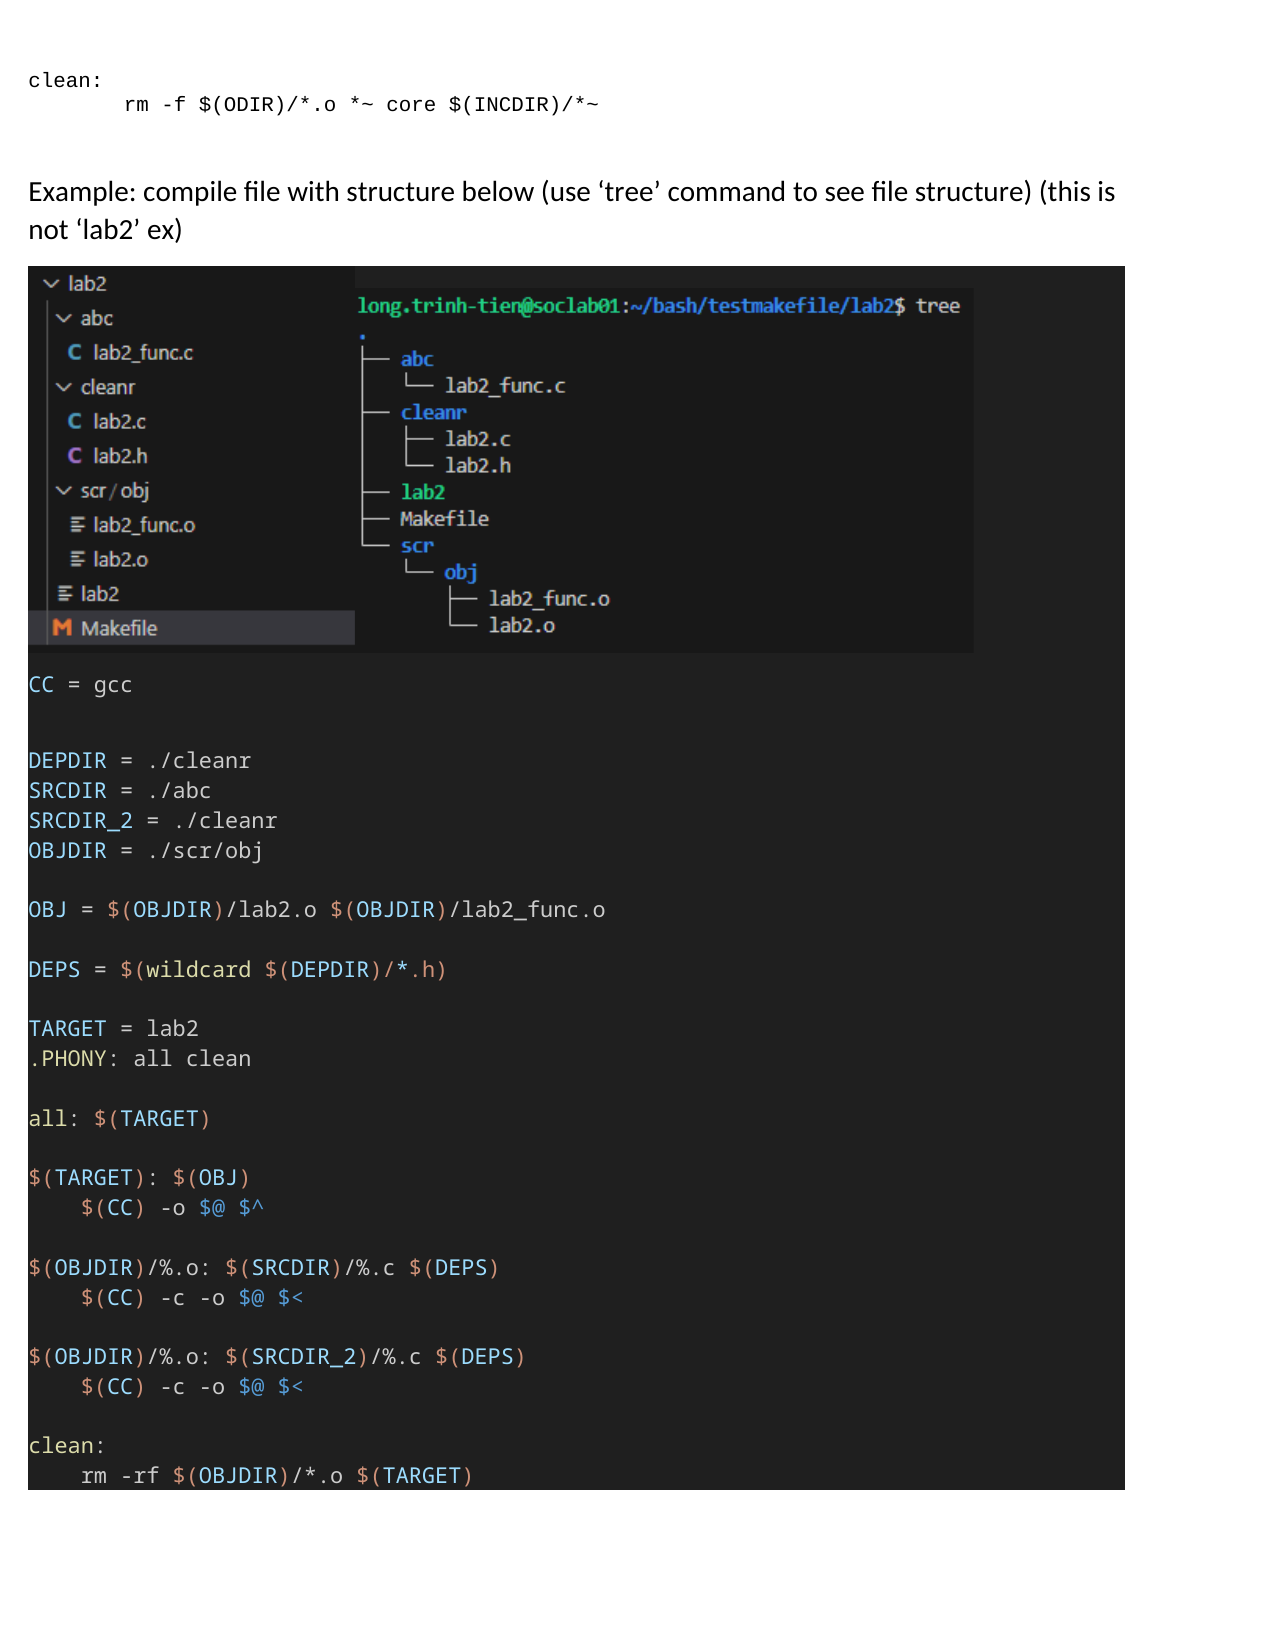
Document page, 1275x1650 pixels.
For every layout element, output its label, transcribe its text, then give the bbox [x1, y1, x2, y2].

text DEPS = $(wildcard $(DEPDIR)/*.h) [28, 954, 1125, 984]
text $(CC) -c -o $@ $< [28, 1371, 1125, 1401]
text Example: compile file with structure below (use ‘tree’ command to see file structure) (this is not ‘lab2’ ex) [28, 173, 1125, 247]
picture [28, 266, 974, 653]
text $(OBJDIR)/%.o: $(SRCDIR)/%.c $(DEPS) [28, 1252, 1125, 1282]
text TARGET = lab2 [28, 1013, 1125, 1043]
text DEPDIR = ./cleanr [28, 745, 1125, 775]
text $(CC) -o $@ $^ [28, 1192, 1125, 1222]
text clean: [28, 1431, 1125, 1460]
text clean: [28, 71, 1125, 94]
text all: $(TARGET) [28, 1103, 1125, 1133]
text $(CC) -c -o $@ $< [28, 1282, 1125, 1311]
text CC = gcc [28, 669, 1125, 699]
text SRCDIR = ./abc [28, 775, 1125, 805]
text rm -rf $(OBJDIR)/*.o $(TARGET) [28, 1460, 1125, 1490]
text OBJ = $(OBJDIR)/lab2.o $(OBJDIR)/lab2_func.o [28, 894, 1125, 924]
text SRCDIR_2 = ./cleanr [28, 805, 1125, 835]
text $(OBJDIR)/%.o: $(SRCDIR_2)/%.c $(DEPS) [28, 1341, 1125, 1371]
text rm -f $(ODIR)/*.o *~ core $(INCDIR)/*~ [28, 94, 1125, 118]
text $(TARGET): $(OBJ) [28, 1162, 1125, 1192]
text OBJDIR = ./scr/obj [28, 835, 1125, 864]
text .PHONY: all clean [28, 1043, 1125, 1073]
